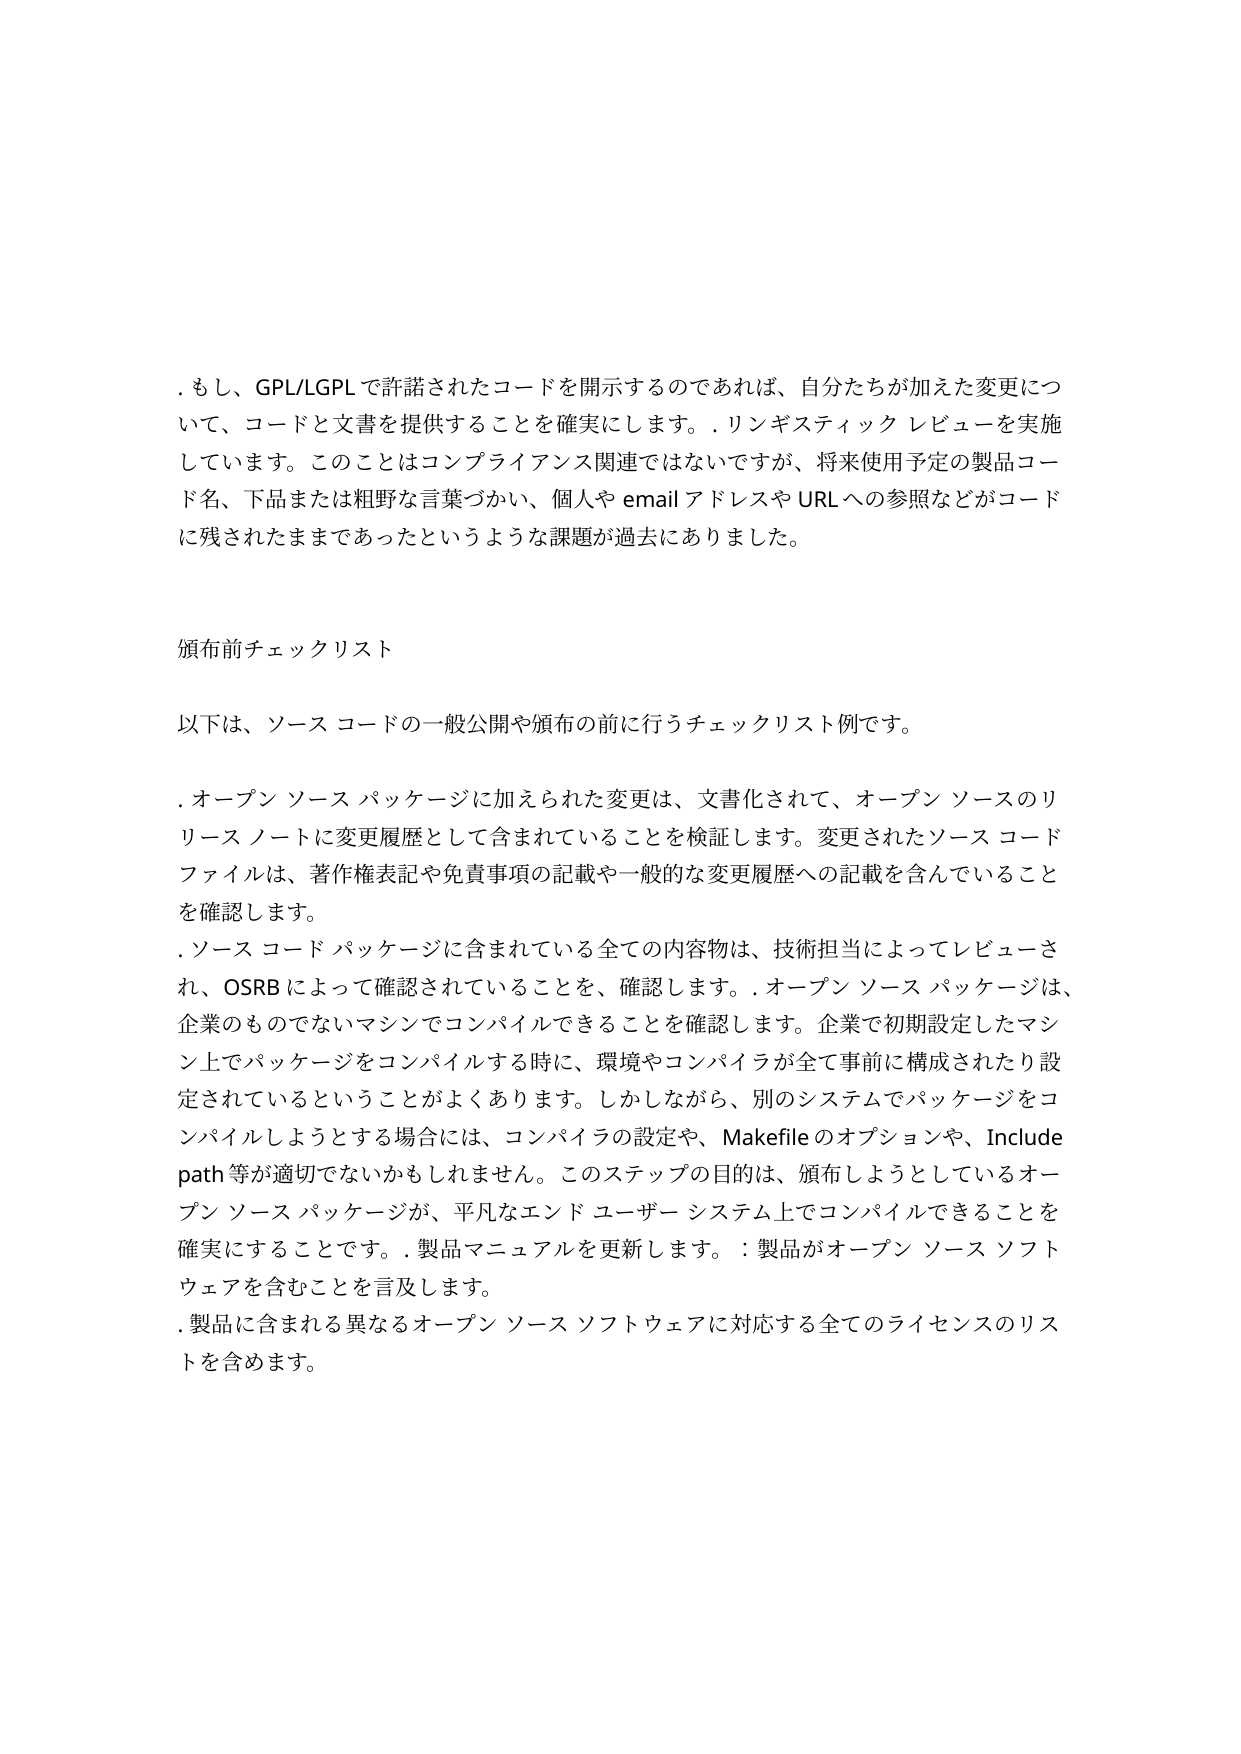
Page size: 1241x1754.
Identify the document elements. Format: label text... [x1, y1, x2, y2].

text . もし、GPL/LGPLで許諾されたコードを開示するのであれば、自分たちが加えた変更について、コードと文書を提供することを確実にします。. リンギスティック レビューを実施しています。このことはコンプライアンス関連ではないですが、将来使用予定の製品コード名、下品または粗野な言葉づかい、個人やemailアドレスやURLへの参照などがコードに残されたままであったというような課題が過去にありました。 [177, 367, 1063, 554]
text 頒布前チェックリスト [177, 629, 1063, 667]
text . 製品に含まれる異なるオープン ソース ソフトウェアに対応する全てのライセンスのリストを含めます。 [177, 1304, 1063, 1379]
text . オープン ソース パッケージに加えられた変更は、文書化されて、オープン ソースのリリース ノートに変更履歴として含まれていることを検証します。変更されたソース コード ファイルは、著作権表記や免責事項の記載や一般的な変更履歴への記載を含んでいることを確認します。 [177, 779, 1063, 929]
text 以下は、ソース コードの一般公開や頒布の前に行うチェックリスト例です。 [177, 704, 1063, 742]
